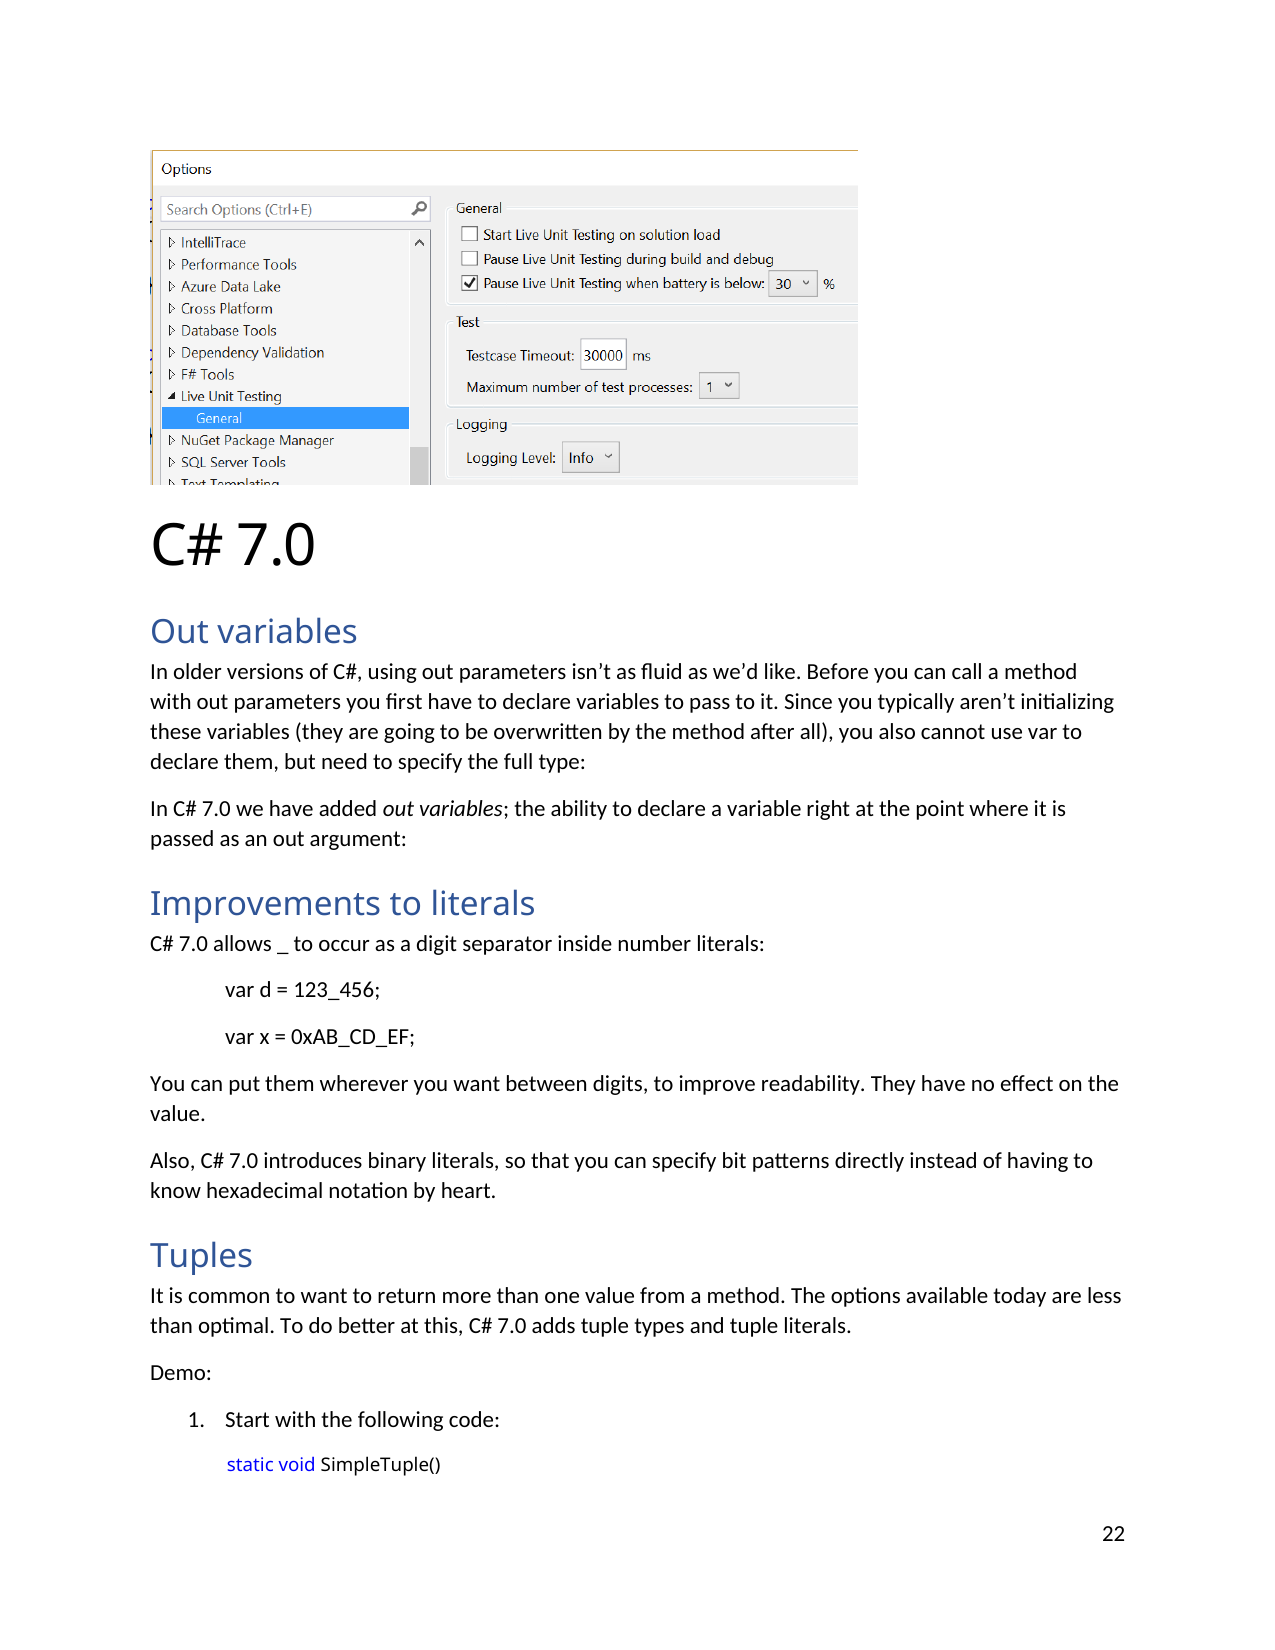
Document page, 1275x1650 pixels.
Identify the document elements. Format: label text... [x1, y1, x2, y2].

text Also, C# 7.0 introduces binary literals, so that you can specify bit patterns directly instead of having to know hexadecimal notation by heart. [150, 1146, 1125, 1204]
subtitle Improvements to literals [150, 880, 1125, 925]
text You can put them wherever you want between digits, to improve readability. They have no effect on the value. [150, 1069, 1125, 1127]
text C# 7.0 allows _ to occur as a digit separator inside number literals: [150, 929, 1125, 957]
text var x = 0xAB_CD_EF; [225, 1022, 1125, 1050]
text var d = 123_456; [225, 976, 1125, 1003]
text In older versions of C#, using out parameters isn’t as fluid as we’d like. Before you can call a method with out parameters you first have to declare variables to pass to it. Since you typically aren’t initializing these variables (they are going to be overwritten by the method after all), you also cannot use var to declare them, but need to specify the full type: [150, 657, 1125, 775]
picture [150, 150, 858, 485]
text In C# 7.0 we have added out variables; the ability to declare a variable right at the point where it is passed as an out argument: [150, 794, 1125, 852]
text Demo: [150, 1358, 1125, 1386]
title C# 7.0 [150, 503, 1125, 583]
list Start with the following code: [187, 1405, 1125, 1433]
text It is common to want to return more than one value from a method. The options available today are less than optimal. To do better at this, C# 7.0 adds tuple types and tuple literals. [150, 1281, 1125, 1339]
text static void SimpleTuple() [187, 1452, 1125, 1477]
subtitle Tuples [150, 1232, 1125, 1277]
subtitle Out variables [150, 608, 1125, 653]
